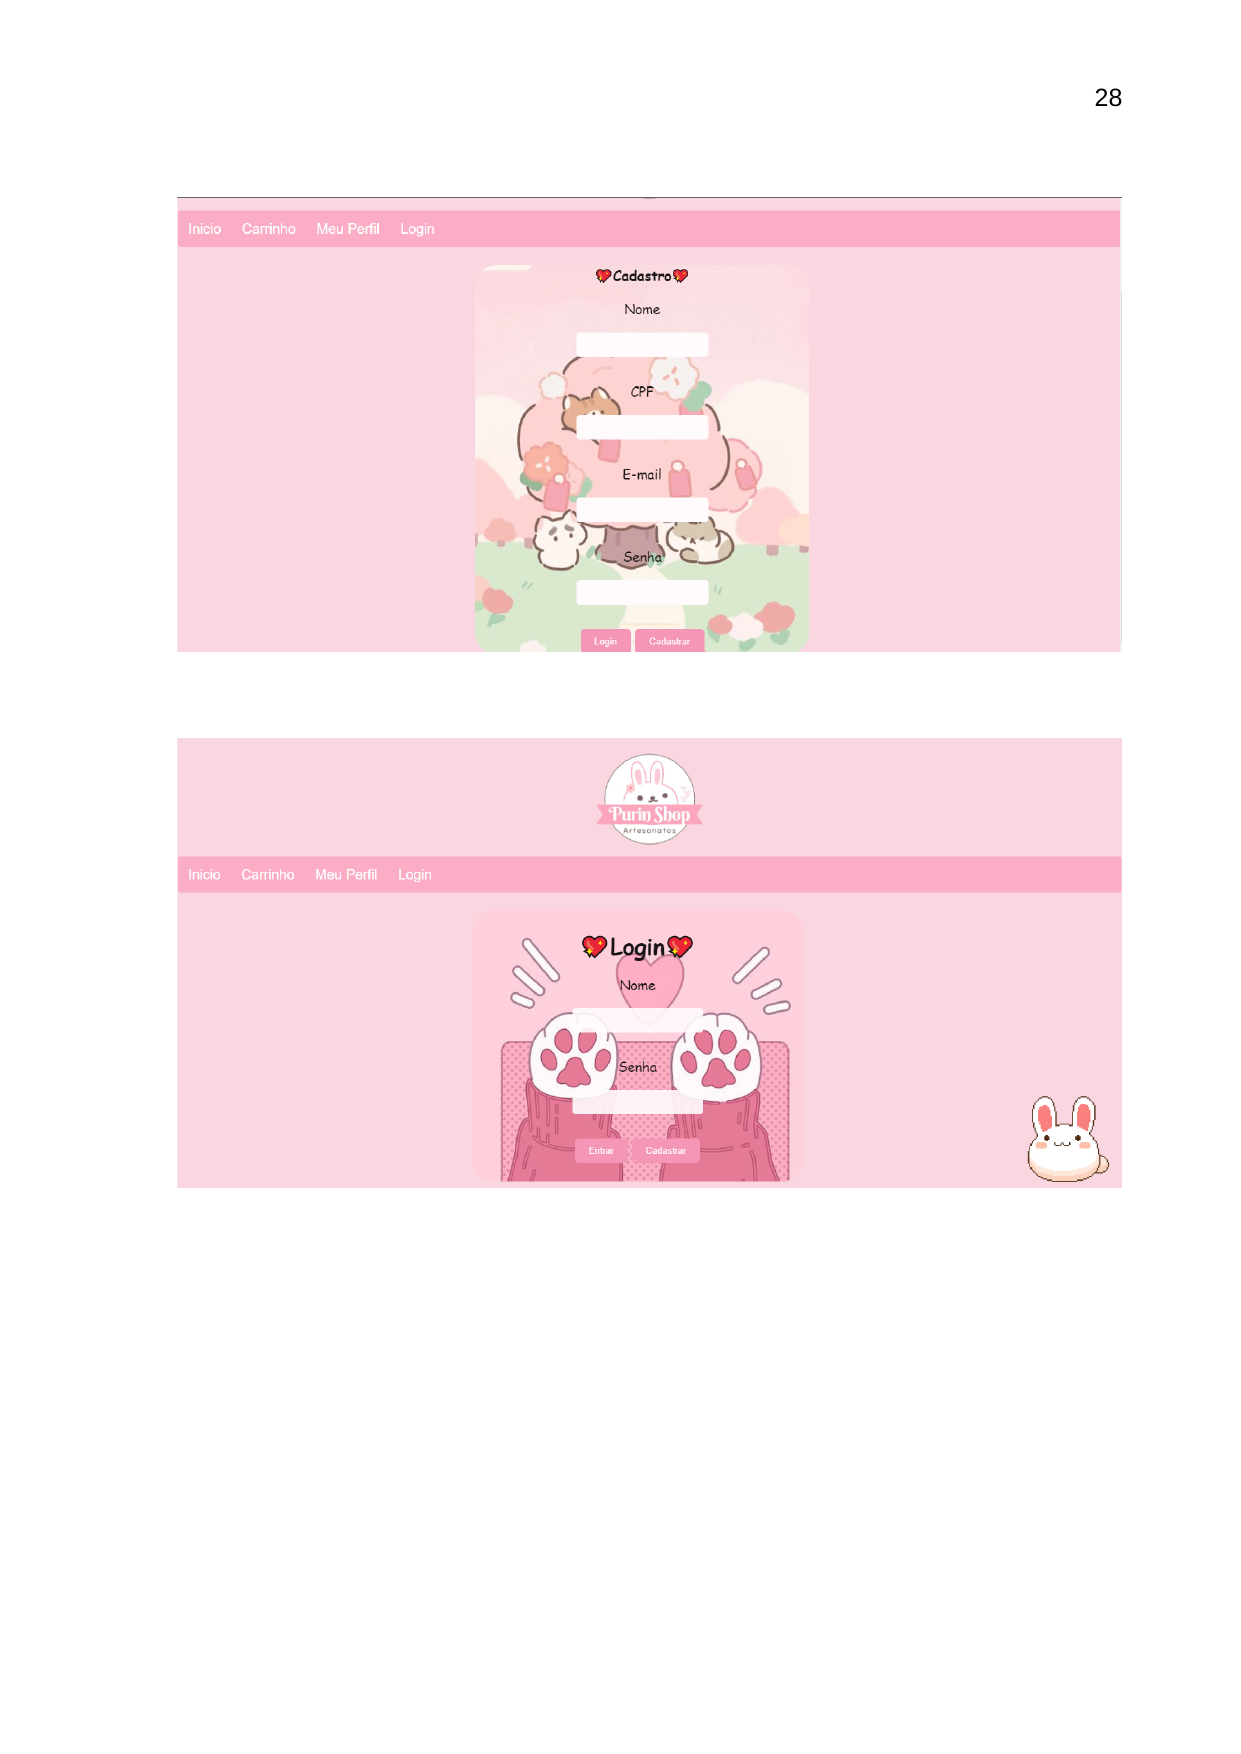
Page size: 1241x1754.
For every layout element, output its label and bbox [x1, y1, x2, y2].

picture [177, 197, 1122, 652]
picture [177, 738, 1122, 1188]
